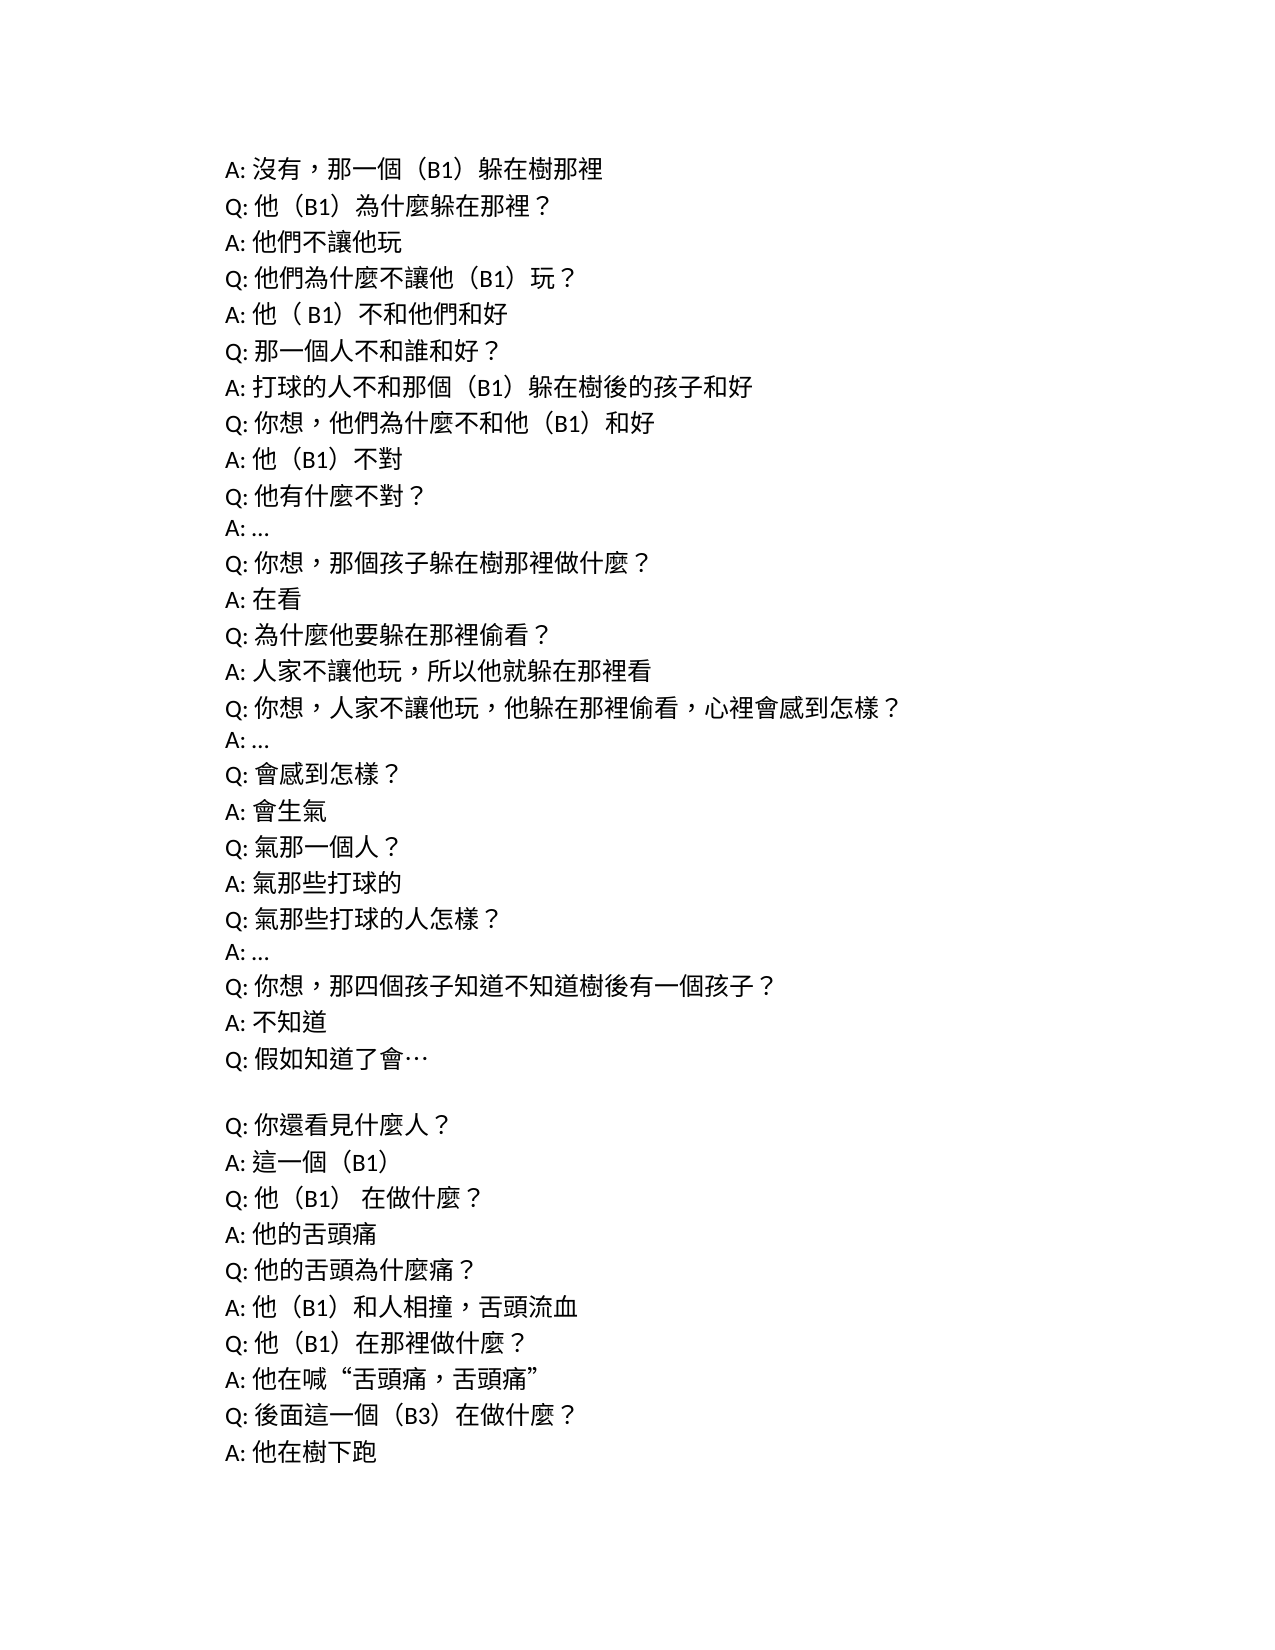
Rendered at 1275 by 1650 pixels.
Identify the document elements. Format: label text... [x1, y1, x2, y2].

text Q: 你想，他們為什麼不和他（B1）和好 [150, 404, 1125, 440]
text Q: 他有什麼不對？ [150, 476, 1125, 512]
text A: 他（B1）和人相撞，舌頭流血 [150, 1287, 1125, 1323]
text Q: 後面這一個（B3）在做什麼？ [150, 1396, 1125, 1432]
text A: 這一個（B1） [150, 1142, 1125, 1178]
text A: … [150, 512, 1125, 543]
text Q: 氣那些打球的人怎樣？ [150, 900, 1125, 936]
text A: 他在喊“舌頭痛，舌頭痛” [150, 1359, 1125, 1396]
text A: 不知道 [150, 1003, 1125, 1039]
text Q: 他的舌頭為什麼痛？ [150, 1251, 1125, 1287]
text A: 氣那些打球的 [150, 863, 1125, 900]
text Q: 你想，那個孩子躲在樹那裡做什麼？ [150, 543, 1125, 579]
text A: 人家不讓他玩，所以他就躲在那裡看 [150, 652, 1125, 688]
text Q: 會感到怎樣？ [150, 755, 1125, 791]
text A: … [150, 724, 1125, 755]
text Q: 你想，那四個孩子知道不知道樹後有一個孩子？ [150, 967, 1125, 1003]
text Q: 他（B1）在那裡做什麼？ [150, 1323, 1125, 1359]
text A: 他在樹下跑 [150, 1432, 1125, 1468]
text A: 他（B1）不對 [150, 440, 1125, 476]
text Q: 他（B1） 在做什麼？ [150, 1178, 1125, 1214]
text A: 會生氣 [150, 791, 1125, 827]
text A: 沒有，那一個（B1）躲在樹那裡 [150, 150, 1125, 186]
text A: 他（ B1）不和他們和好 [150, 295, 1125, 331]
text Q: 假如知道了會… [150, 1039, 1125, 1075]
text A: 他的舌頭痛 [150, 1214, 1125, 1251]
text Q: 你還看見什麼人？ [150, 1106, 1125, 1142]
text Q: 那一個人不和誰和好？ [150, 331, 1125, 367]
text A: 他們不讓他玩 [150, 222, 1125, 259]
text A: … [150, 936, 1125, 967]
text Q: 他（B1）為什麼躲在那裡？ [150, 186, 1125, 222]
text A: 在看 [150, 579, 1125, 616]
text Q: 你想，人家不讓他玩，他躲在那裡偷看，心裡會感到怎樣？ [150, 688, 1125, 724]
text Q: 氣那一個人？ [150, 827, 1125, 863]
text Q: 他們為什麼不讓他（B1）玩？ [150, 259, 1125, 295]
text A: 打球的人不和那個（B1）躲在樹後的孩子和好 [150, 367, 1125, 404]
text Q: 為什麼他要躲在那裡偷看？ [150, 616, 1125, 652]
